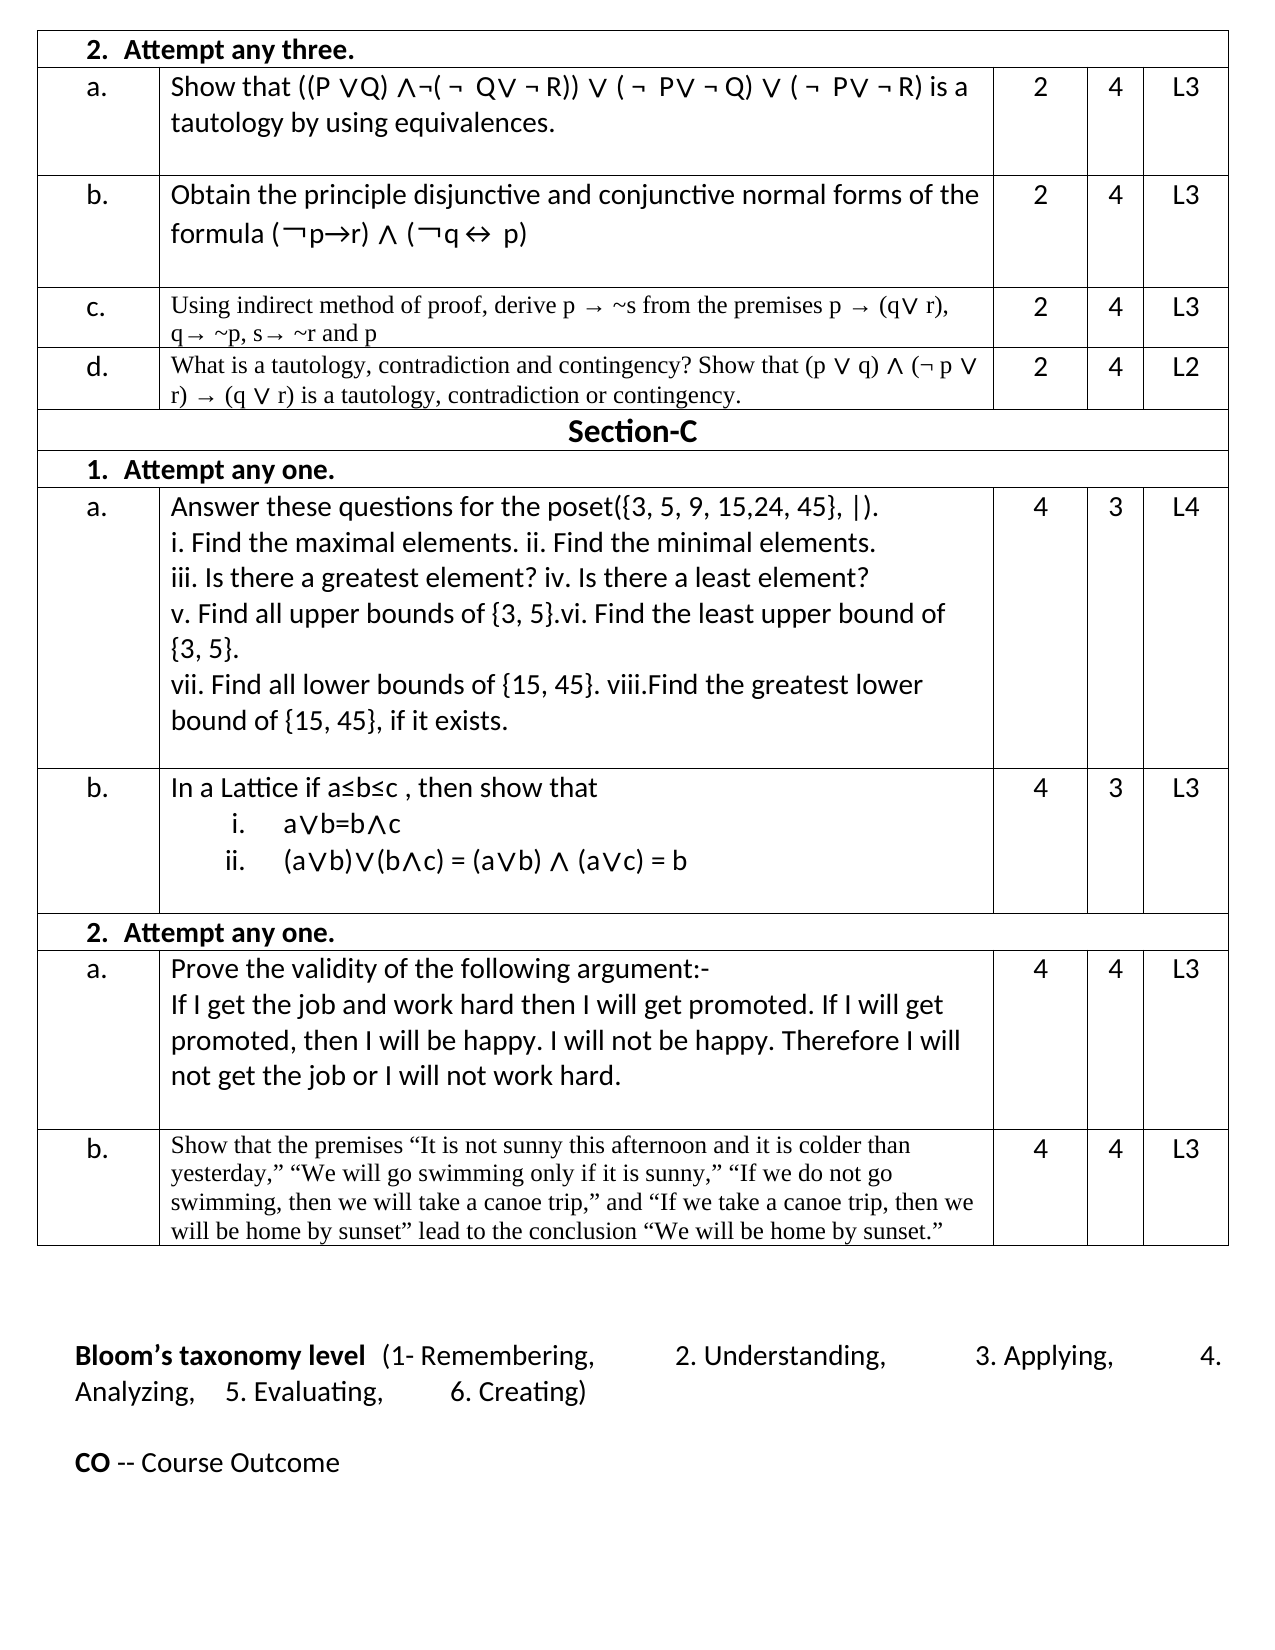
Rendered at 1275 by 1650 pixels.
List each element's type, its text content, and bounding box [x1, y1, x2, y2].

table_cell L3 [1144, 288, 1228, 347]
table_cell Obtain the principle disjunctive and conjunctive normal forms of the formula (￢p→r) ∧ (￢q↔ p) [160, 176, 993, 287]
table_cell Attempt any one. [38, 914, 1228, 949]
table_cell 2 [994, 68, 1087, 175]
table_cell [38, 176, 159, 287]
table_cell L2 [1144, 348, 1228, 409]
text CO -- Course Outcome [75, 1444, 1230, 1480]
table_cell 3 [1088, 769, 1143, 913]
table_cell L4 [1144, 488, 1228, 768]
table_cell Answer these questions for the poset({3, 5, 9, 15,24, 45}, |). i. Find the maximal elements. ii. Find the minimal elements. iii. Is there a greatest element? iv. Is there a least element? v. Find all upper bounds of {3, 5}.vi. Find the least upper bound of {3, 5}. vii. Find all lower bounds of {15, 45}. viii.Find the greatest lower bound of {15, 45}, if it exists. [160, 488, 993, 768]
text Bloom’s taxonomy level (1- Remembering, 2. Understanding, 3. Applying, 4. Analyzing, 5. Evaluating, 6. Creating) [75, 1337, 1230, 1408]
table_cell [38, 348, 159, 409]
table_cell Attempt any three. [38, 31, 1228, 67]
table_cell [38, 769, 159, 913]
table_cell [38, 68, 159, 175]
table_cell 4 [1088, 68, 1143, 175]
table_cell [38, 488, 159, 768]
table_cell In a Lattice if a≤b≤c , then show that a∨b=b∧c (a∨b)∨(b∧c) = (a∨b) ∧ (a∨c) = b [160, 769, 993, 913]
table_cell 4 [994, 769, 1087, 913]
table_cell Prove the validity of the following argument:- If I get the job and work hard then I will get promoted. If I will get promoted, then I will be happy. I will not be happy. Therefore I will not get the job or I will not work hard. [160, 951, 993, 1129]
table_cell Show that the premises “It is not sunny this afternoon and it is colder than yesterday,” “We will go swimming only if it is sunny,” “If we do not go swimming, then we will take a canoe trip,” and “If we take a canoe trip, then we will be home by sunset” lead to the conclusion “We will be home by sunset.” [160, 1130, 993, 1245]
table_cell [38, 1130, 159, 1245]
table_cell [38, 951, 159, 1129]
table_cell L3 [1144, 176, 1228, 287]
table_cell 4 [994, 951, 1087, 1129]
table_cell 4 [1088, 1130, 1143, 1245]
table_cell Section-C [38, 410, 1228, 450]
table_cell 3 [1088, 488, 1143, 768]
table_cell L3 [1144, 769, 1228, 913]
table_cell Show that ((P ∨Q) ∧¬( ¬ Q∨ ¬ R)) ∨ ( ¬ P∨ ¬ Q) ∨ ( ¬ P∨ ¬ R) is a tautology by using equivalences. [160, 68, 993, 175]
table_cell 4 [994, 488, 1087, 768]
table_cell Attempt any one. [38, 451, 1228, 487]
table_cell [38, 288, 159, 347]
table_cell L3 [1144, 951, 1228, 1129]
table_cell 4 [1088, 288, 1143, 347]
table_cell 4 [994, 1130, 1087, 1245]
table_cell What is a tautology, contradiction and contingency? Show that (p ∨ q) ∧ (¬ p ∨ r) → (q ∨ r) is a tautology, contradiction or contingency. [160, 348, 993, 409]
table_cell Using indirect method of proof, derive p → ~s from the premises p → (q∨ r), q→ ~p, s→ ~r and p [160, 288, 993, 347]
table_cell 2 [994, 348, 1087, 409]
table_cell 4 [1088, 176, 1143, 287]
table_cell 2 [994, 288, 1087, 347]
table_cell 4 [1088, 348, 1143, 409]
table_cell L3 [1144, 1130, 1228, 1245]
table_cell 4 [1088, 951, 1143, 1129]
table_cell 2 [994, 176, 1087, 287]
table_cell L3 [1144, 68, 1228, 175]
